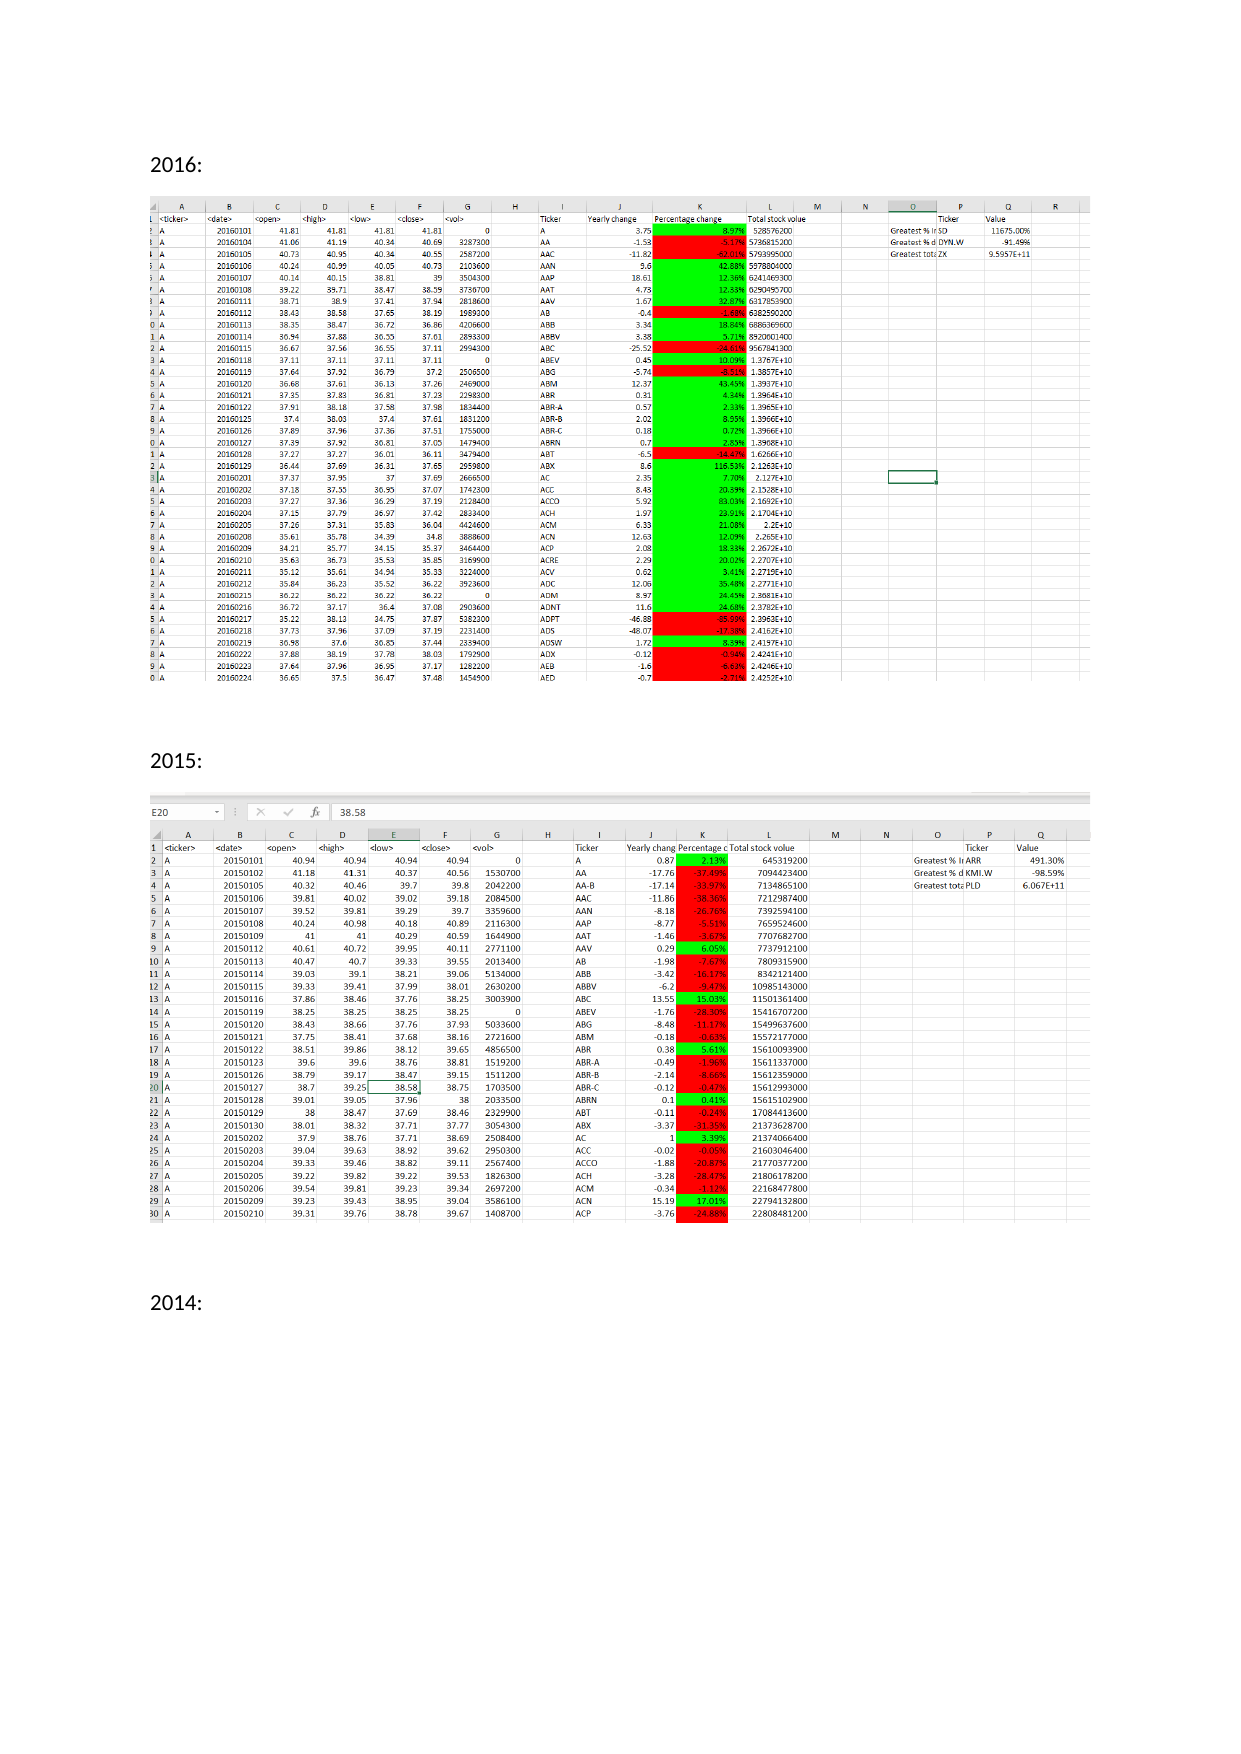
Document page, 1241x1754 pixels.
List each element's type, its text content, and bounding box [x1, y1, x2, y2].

text 2016: [150, 150, 1090, 178]
text 2014: [150, 1288, 1090, 1316]
picture [150, 196, 1091, 681]
text 2015: [150, 746, 1090, 774]
picture [150, 792, 1091, 1223]
